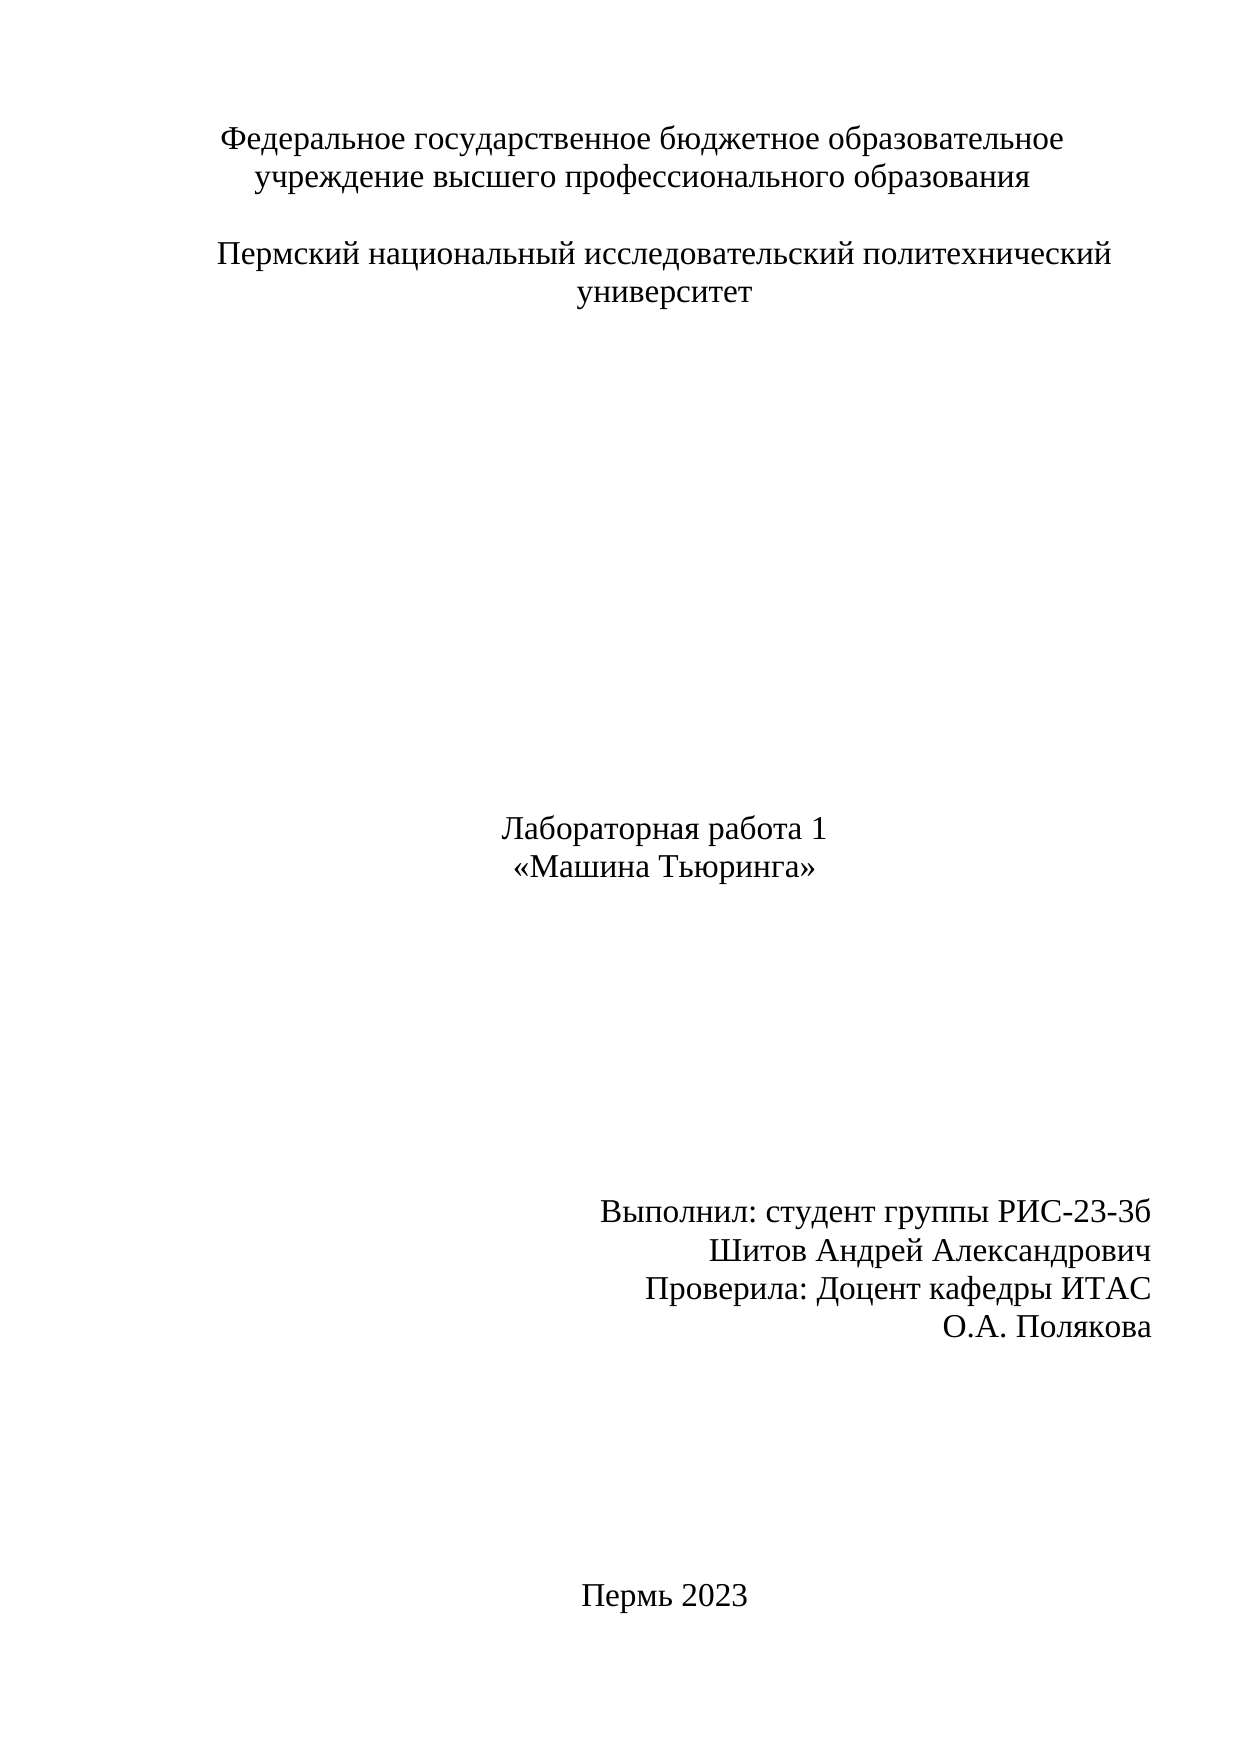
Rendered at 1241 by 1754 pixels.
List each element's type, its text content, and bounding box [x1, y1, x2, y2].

text Лабораторная работа 1 [177, 808, 1152, 846]
text Проверила: Доцент кафедры ИТАС [177, 1268, 1152, 1306]
text Пермь 2023 [177, 1575, 1152, 1613]
text Федеральное государственное бюджетное образовательное учреждение высшего профессионального образования [133, 118, 1152, 195]
text Шитов Андрей Александрович [177, 1230, 1152, 1268]
text «Машина Тьюринга» [177, 846, 1152, 885]
text Выполнил: студент группы РИС-23-3б [177, 1191, 1152, 1230]
text Пермский национальный исследовательский политехнический университет [177, 233, 1152, 310]
text О.А. Полякова [177, 1306, 1152, 1345]
